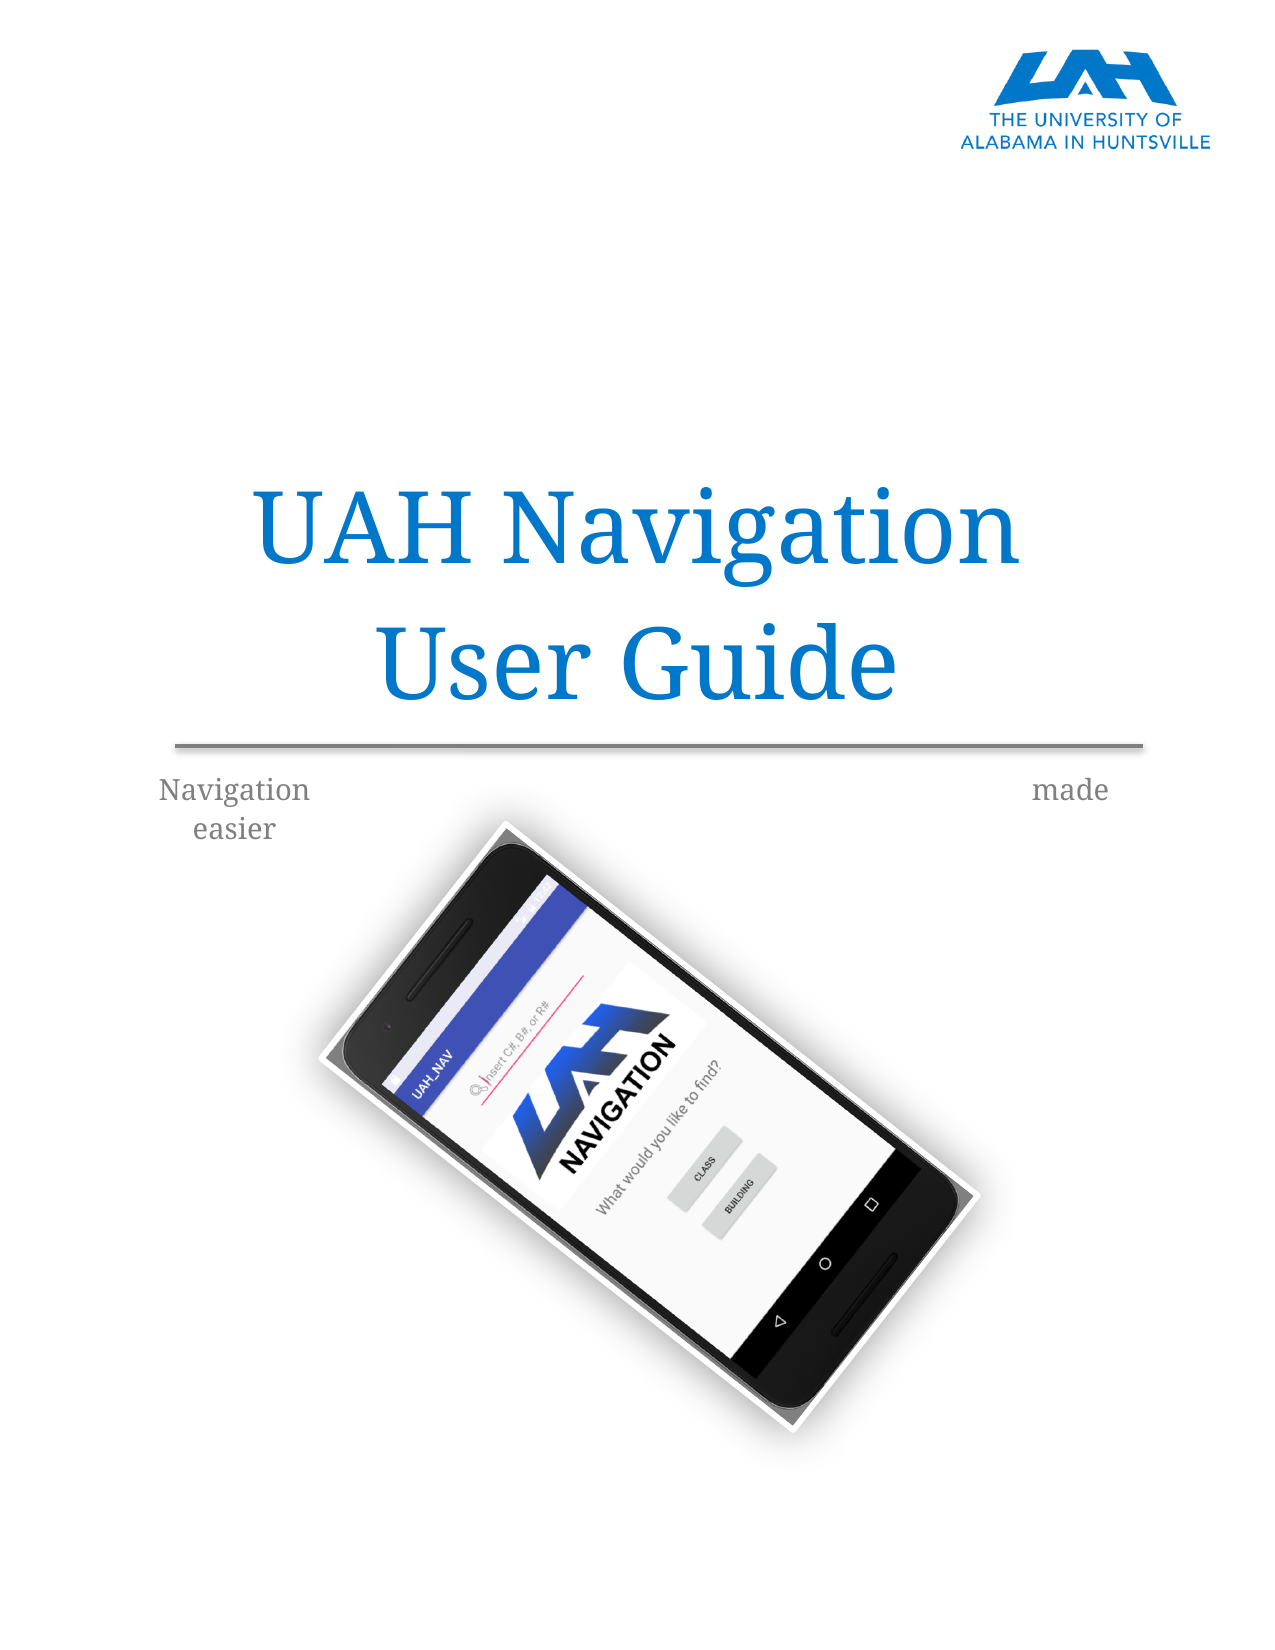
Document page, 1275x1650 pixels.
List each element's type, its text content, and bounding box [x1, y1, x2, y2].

text Navigation made easier [150, 769, 1125, 848]
text UAH Navigation [150, 457, 1125, 593]
picture [327, 829, 972, 1425]
text User Guide [150, 593, 1125, 729]
picture [925, 14, 1245, 184]
